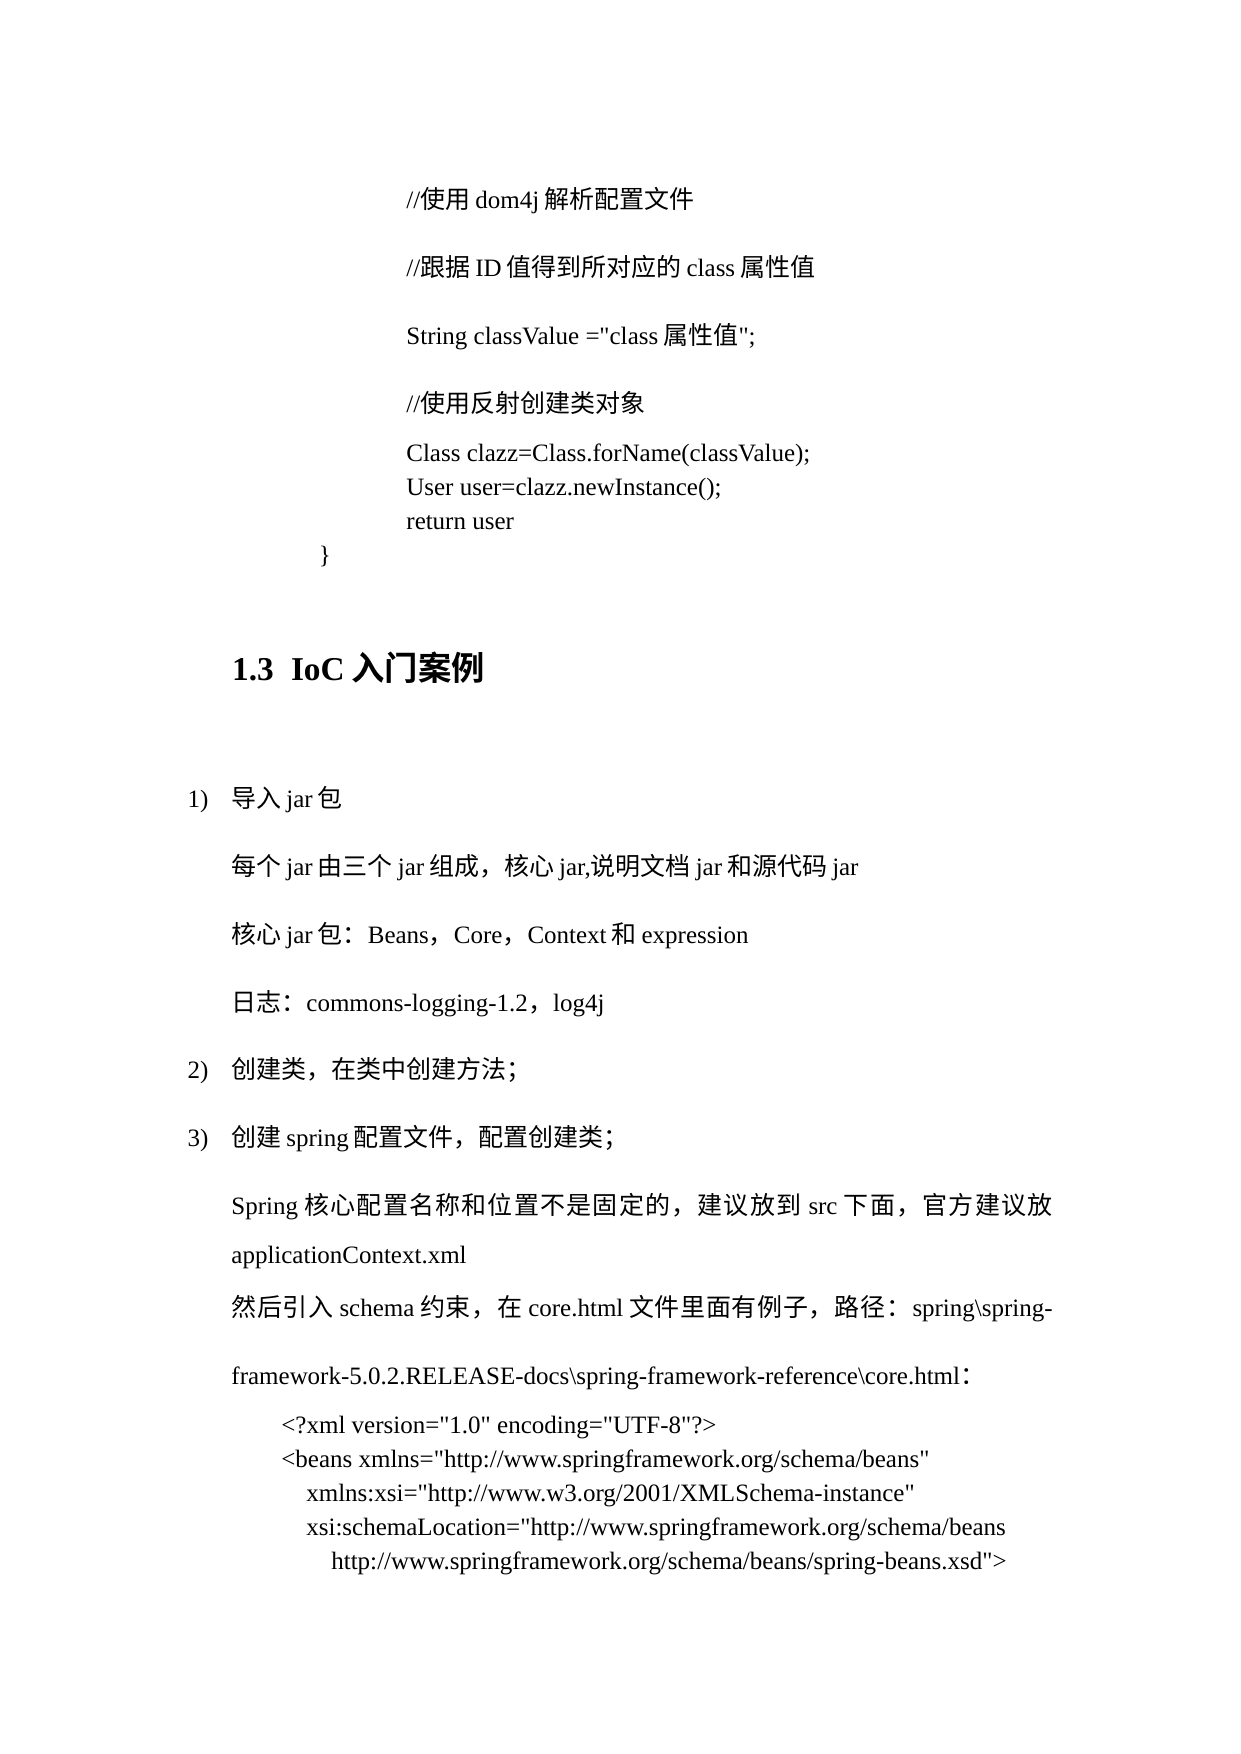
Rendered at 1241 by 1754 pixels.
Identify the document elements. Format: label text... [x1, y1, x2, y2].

list 每个jar由三个jar组成，核心jar,说明文档jar和源代码jar [231, 830, 1053, 898]
list <?xml version="1.0" encoding="UTF-8"?> [231, 1408, 1053, 1442]
list xsi:schemaLocation="http://www.springframework.org/schema/beans [231, 1509, 1053, 1543]
list return user [275, 503, 1053, 537]
list //使用dom4j解析配置文件 [275, 164, 1053, 232]
list 然后引入schema约束，在core.html文件里面有例子，路径：spring\spring-framework-5.0.2.RELEASE-docs\spring-framework-reference\core.html： [231, 1272, 1053, 1408]
list //使用反射创建类对象 [275, 368, 1053, 436]
list <beans xmlns="http://www.springframework.org/schema/beans" [231, 1442, 1053, 1476]
list 创建类，在类中创建方法； [187, 1034, 1053, 1102]
list Spring核心配置名称和位置不是固定的，建议放到src下面，官方建议放applicationContext.xml [231, 1170, 1053, 1272]
list 创建spring配置文件，配置创建类； [187, 1102, 1053, 1170]
list } [275, 537, 1053, 571]
text 日志：commons-logging-1.2，log4j [187, 966, 1053, 1034]
text 核心jar包：Beans，Core，Context和expression [187, 898, 1053, 966]
subtitle IoC入门案例 [232, 632, 1053, 700]
list Class clazz=Class.forName(classValue); [275, 436, 1053, 469]
list http://www.springframework.org/schema/beans/spring-beans.xsd"> [231, 1543, 1053, 1577]
list //跟据ID值得到所对应的class属性值 [275, 232, 1053, 300]
list 导入jar包 [187, 762, 1053, 830]
list User user=clazz.newInstance(); [275, 469, 1053, 503]
list xmlns:xsi="http://www.w3.org/2001/XMLSchema-instance" [231, 1476, 1053, 1509]
list String classValue ="class属性值"; [275, 300, 1053, 368]
